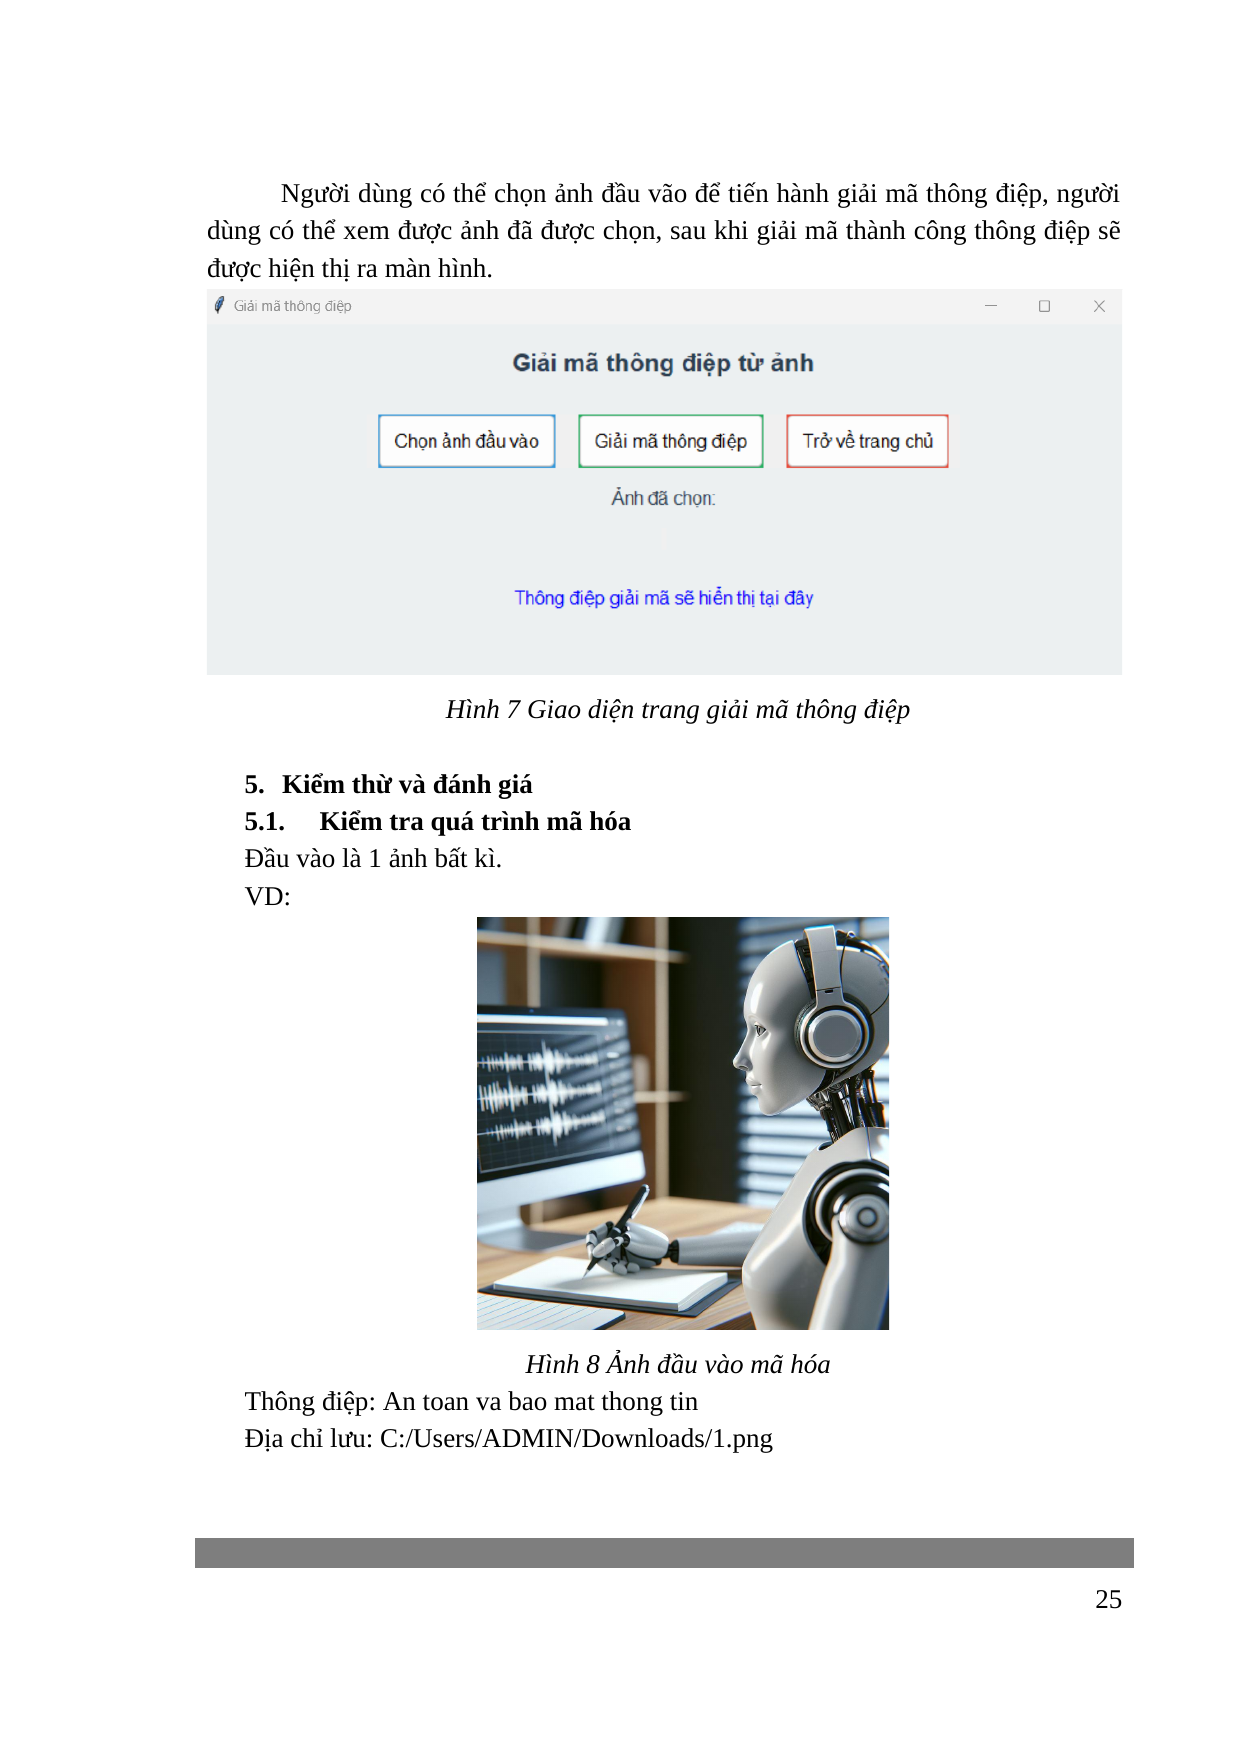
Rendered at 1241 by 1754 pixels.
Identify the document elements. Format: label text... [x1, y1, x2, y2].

list Kiểm tra quá trình mã hóa [244, 805, 1122, 836]
text Đầu vào là 1 ảnh bất kì. [244, 842, 1122, 873]
text VD: [244, 880, 1122, 911]
text Địa chỉ lưu: C:/Users/ADMIN/Downloads/1.png [244, 1422, 1122, 1453]
picture [206, 289, 1123, 675]
list Kiểm thừ và đánh giá [244, 768, 1122, 799]
text Thông điệp: An toan va bao mat thong tin [244, 1385, 1122, 1416]
text Hình 7 Giao diện trang giải mã thông điệp [207, 693, 1122, 724]
picture [477, 917, 890, 1330]
text Người dùng có thể chọn ảnh đầu vão để tiến hành giải mã thông điệp, người dùng có thể xem được ảnh đã được chọn, sau khi giải mã thành công thông điệp sẽ được hiện thị ra màn hình. [207, 177, 1122, 283]
text Hình 8 Ảnh đầu vào mã hóa [207, 1348, 1122, 1379]
